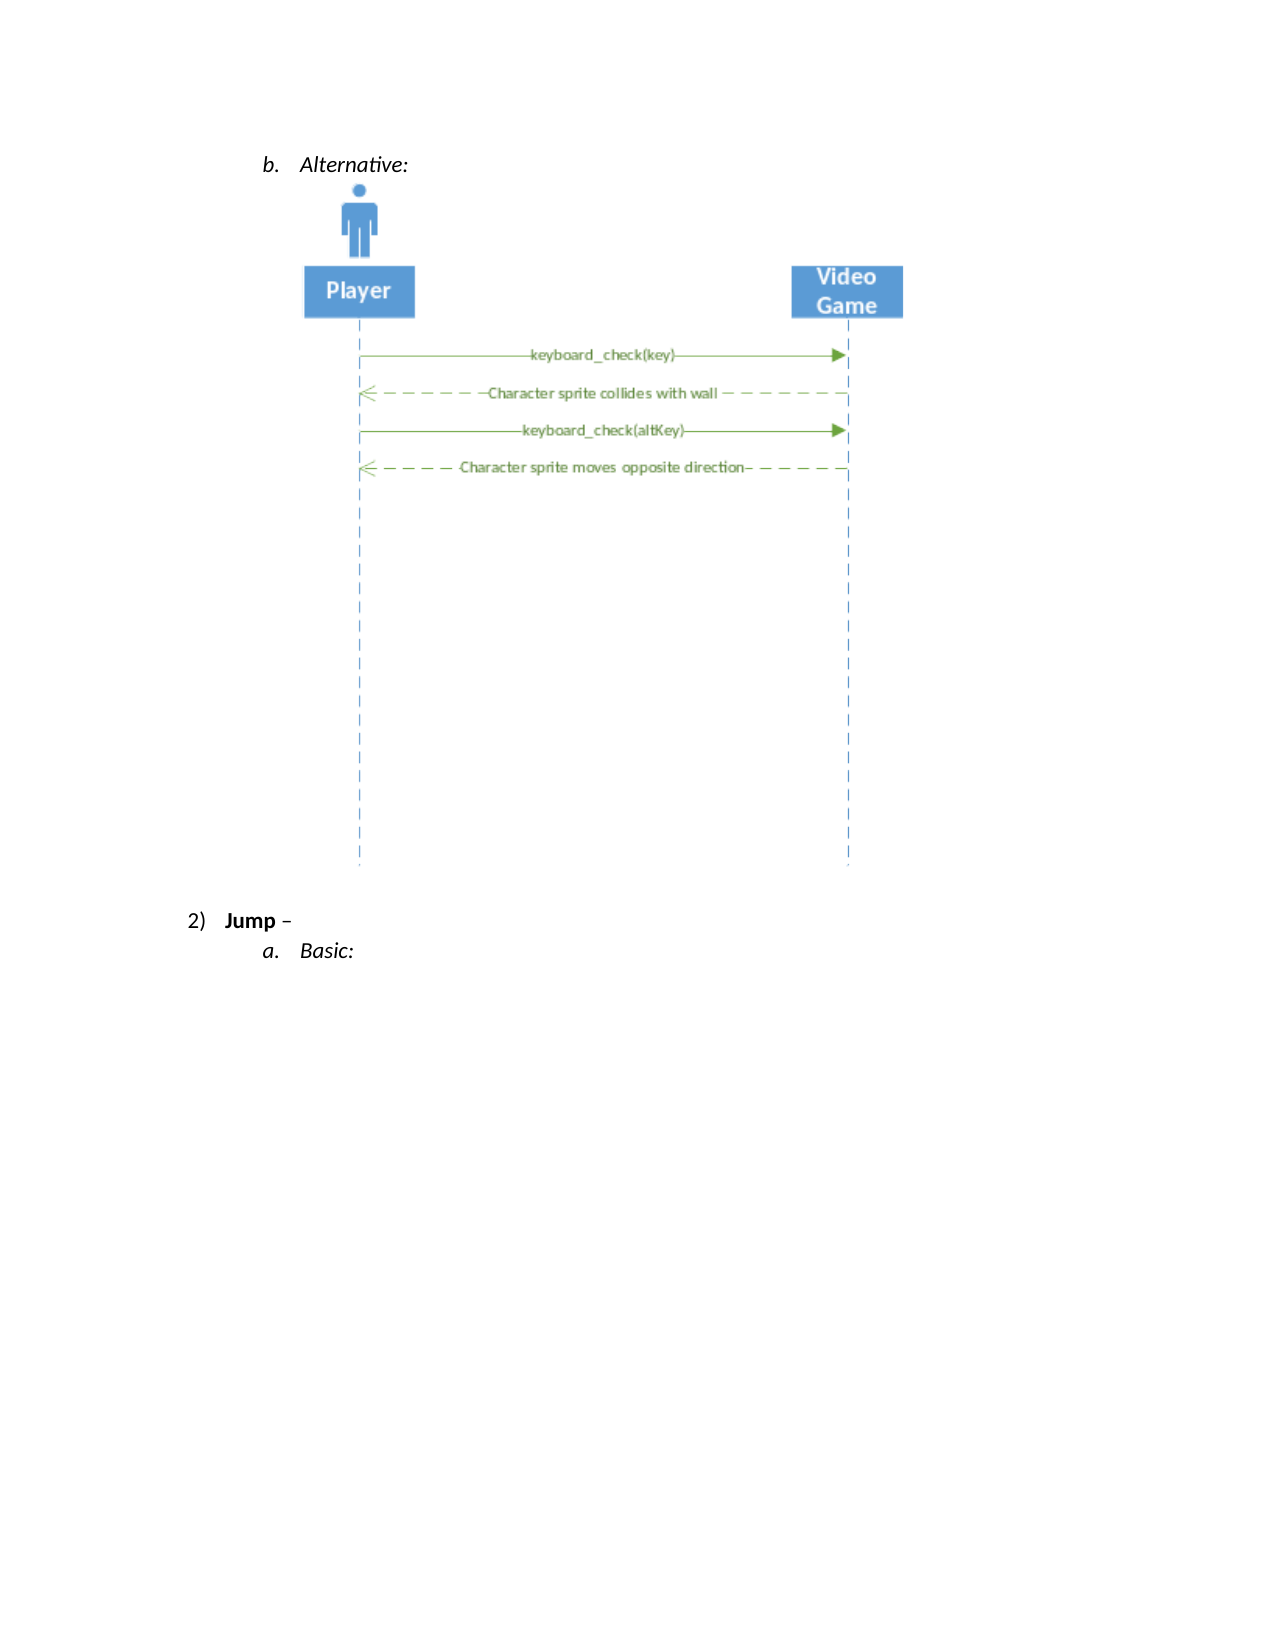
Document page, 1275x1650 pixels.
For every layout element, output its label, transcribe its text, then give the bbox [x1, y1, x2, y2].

list Basic: [262, 936, 1125, 964]
list Alternative: [262, 150, 1125, 178]
list Jump – [187, 906, 1125, 934]
